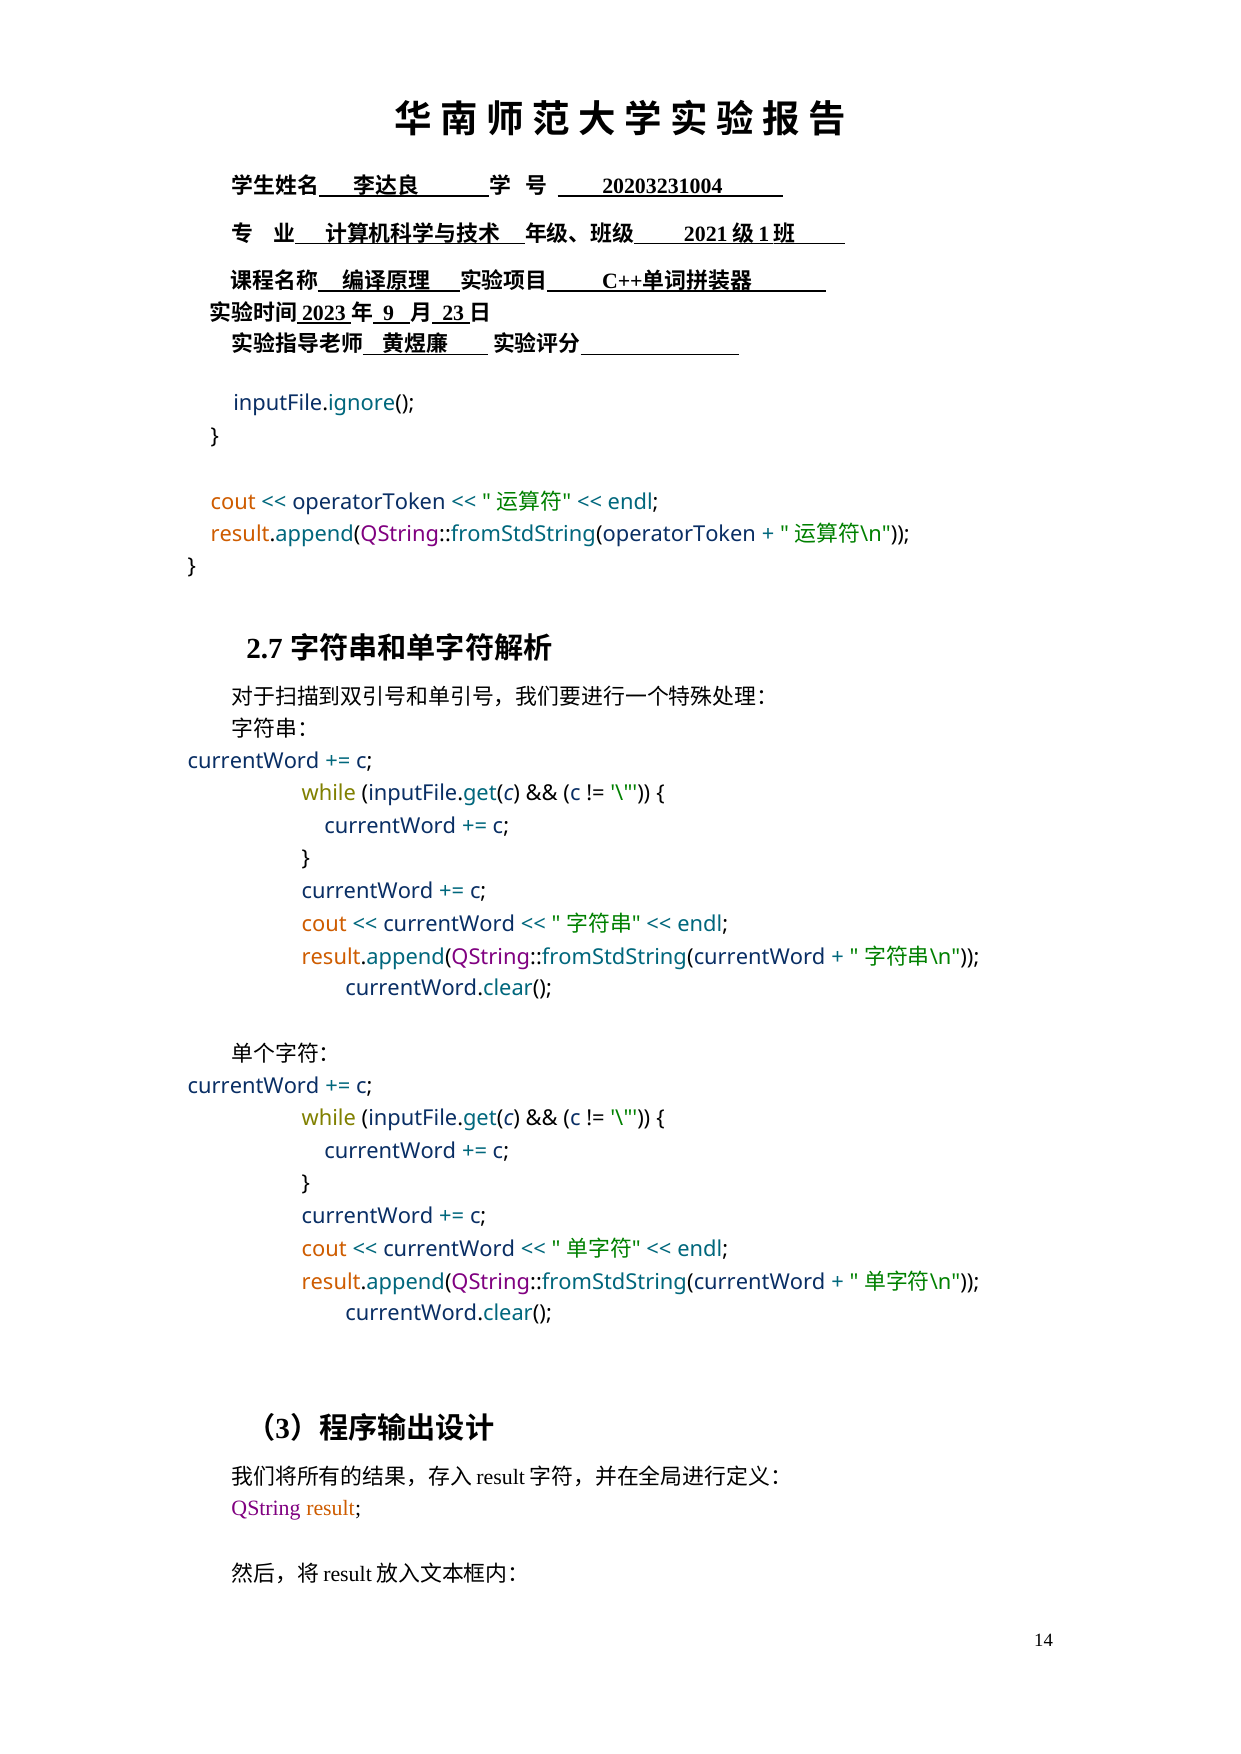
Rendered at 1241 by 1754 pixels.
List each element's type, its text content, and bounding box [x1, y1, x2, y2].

text currentWord += c; [187, 1133, 1053, 1166]
text 然后，将result放入文本框内： [187, 1556, 1053, 1588]
text 2.7 字符串和单字符解析 [187, 613, 1053, 678]
text } [187, 841, 1053, 873]
text currentWord += c; [187, 808, 1053, 841]
text result.append(QString::fromStdString(currentWord + " 单字符\n")); [187, 1263, 1053, 1296]
text inputFile.ignore(); [187, 386, 1053, 418]
text cout << currentWord << " 单字符" << endl; [187, 1231, 1053, 1263]
text （3）程序输出设计 [187, 1393, 1053, 1458]
text QString result; [187, 1491, 1053, 1523]
text } [187, 418, 1053, 451]
text } [187, 548, 1053, 581]
text while (inputFile.get(c) && (c != '\"')) { [187, 1101, 1053, 1133]
text currentWord += c; [187, 873, 1053, 906]
text 单个字符： [187, 1036, 1053, 1068]
text cout << currentWord << " 字符串" << endl; [187, 906, 1053, 938]
text currentWord += c; [187, 1068, 1053, 1101]
text currentWord.clear(); [187, 971, 1053, 1003]
text currentWord += c; [187, 1198, 1053, 1231]
text result.append(QString::fromStdString(operatorToken + " 运算符\n")); [187, 516, 1053, 548]
text currentWord += c; [187, 743, 1053, 776]
text } [187, 1166, 1053, 1198]
text currentWord.clear(); [187, 1296, 1053, 1328]
text cout << operatorToken << " 运算符" << endl; [187, 483, 1053, 516]
text while (inputFile.get(c) && (c != '\"')) { [187, 776, 1053, 808]
text 字符串： [187, 711, 1053, 743]
text 对于扫描到双引号和单引号，我们要进行一个特殊处理： [187, 678, 1053, 711]
text 我们将所有的结果，存入result字符，并在全局进行定义： [187, 1458, 1053, 1491]
text result.append(QString::fromStdString(currentWord + " 字符串\n")); [187, 938, 1053, 971]
